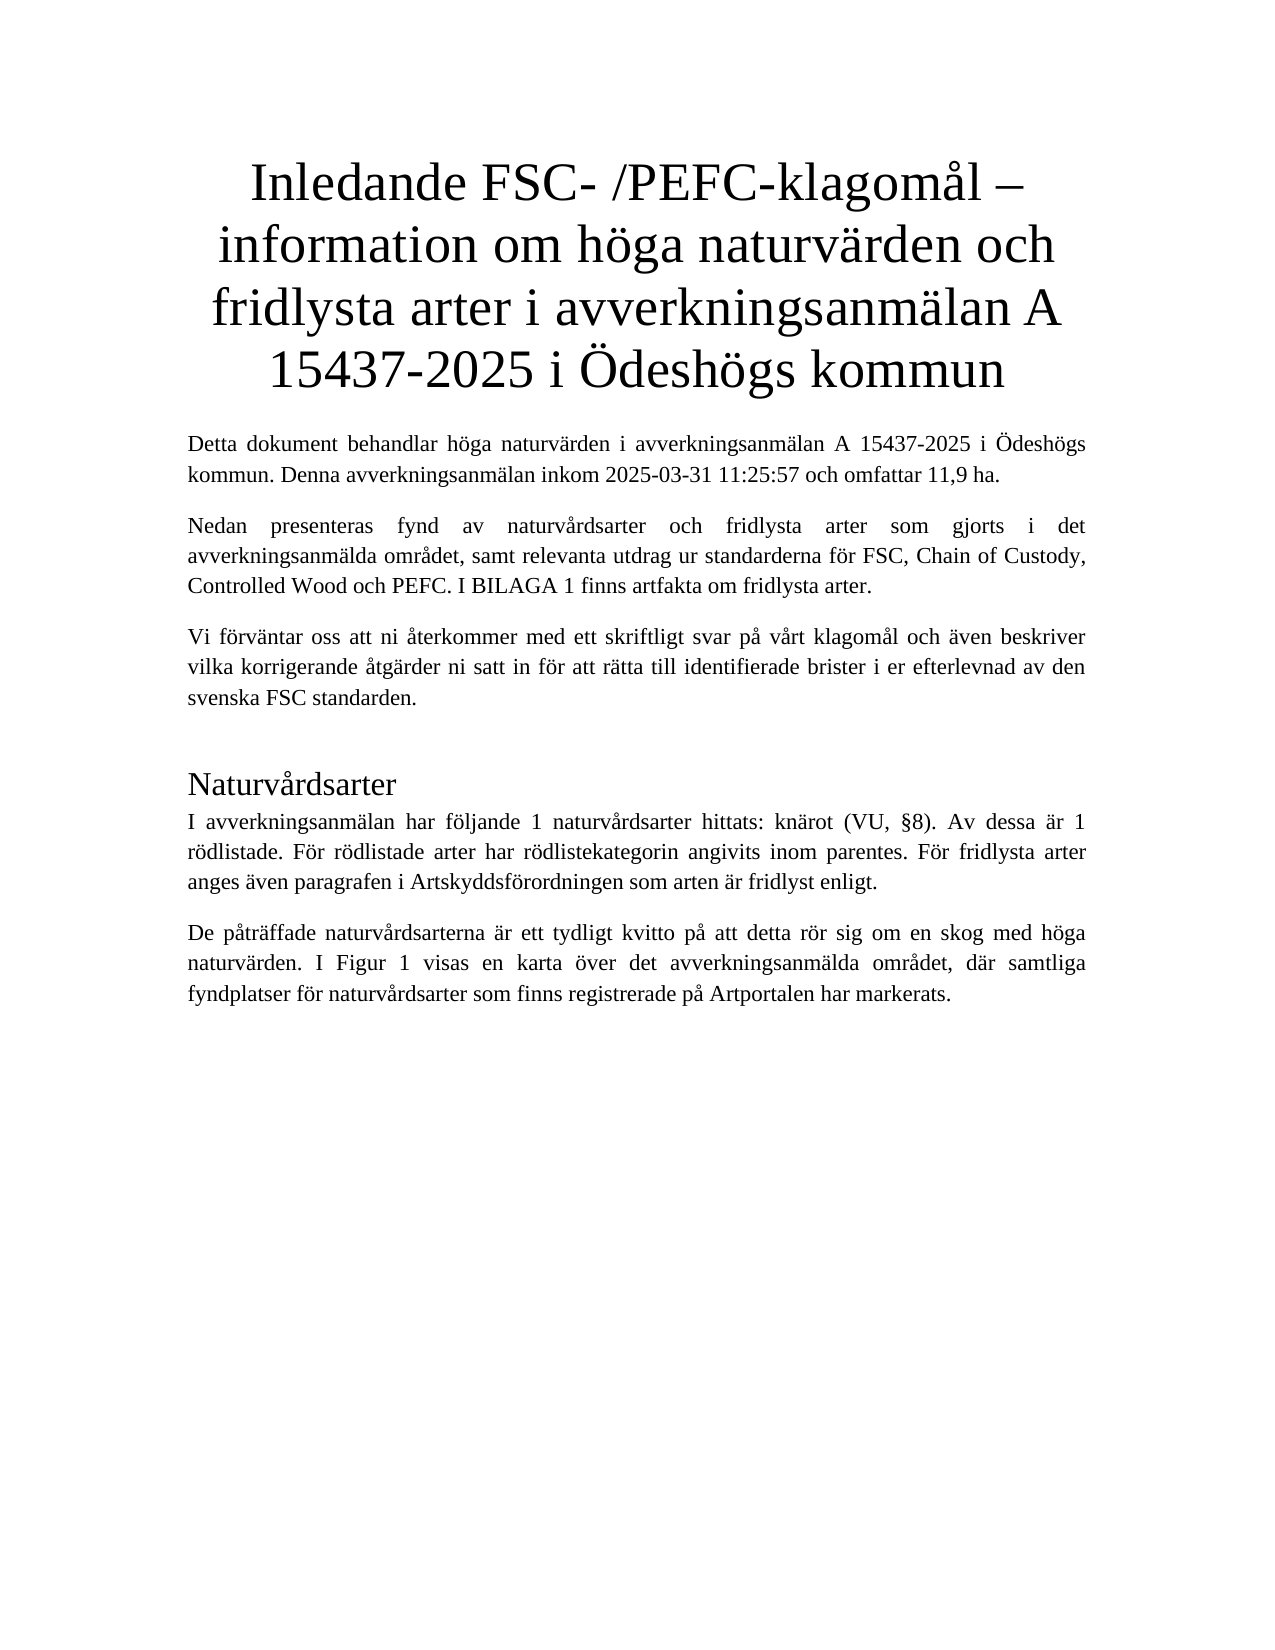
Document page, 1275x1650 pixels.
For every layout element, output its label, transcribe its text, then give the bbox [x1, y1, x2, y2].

text I avverkningsanmälan har följande 1 naturvårdsarter hittats: knärot (VU, §8). Av dessa är 1 rödlistade. För rödlistade arter har rödlistekategorin angivits inom parentes. För fridlysta arter anges även paragrafen i Artskyddsförordningen som arten är fridlyst enligt. [187, 808, 1087, 894]
text Vi förväntar oss att ni återkommer med ett skriftligt svar på vårt klagomål och även beskriver vilka korrigerande åtgärder ni satt in för att rätta till identifierade brister i er efterlevnad av den svenska FSC standarden. [187, 623, 1087, 710]
text Nedan presenteras fynd av naturvårdsarter och fridlysta arter som gjorts i det avverkningsanmälda området, samt relevanta utdrag ur standarderna för FSC, Chain of Custody, Controlled Wood och PEFC. I BILAGA 1 finns artfakta om fridlysta arter. [187, 512, 1087, 598]
title Inledande FSC- /PEFC-klagomål – information om höga naturvärden och fridlysta arter i avverkningsanmälan A 15437-2025 i Ödeshögs kommun [187, 150, 1087, 399]
text Detta dokument behandlar höga naturvärden i avverkningsanmälan A 15437-2025 i Ödeshögs kommun. Denna avverkningsanmälan inkom 2025-03-31 11:25:57 och omfattar 11,9 ha. [187, 430, 1087, 487]
text De påträffade naturvårdsarterna är ett tydligt kvitto på att detta rör sig om en skog med höga naturvärden. I Figur 1 visas en karta över det avverkningsanmälda området, där samtliga fyndplatser för naturvårdsarter som finns registrerade på Artportalen har markerats. [187, 919, 1087, 1006]
subtitle Naturvårdsarter [187, 764, 1087, 802]
